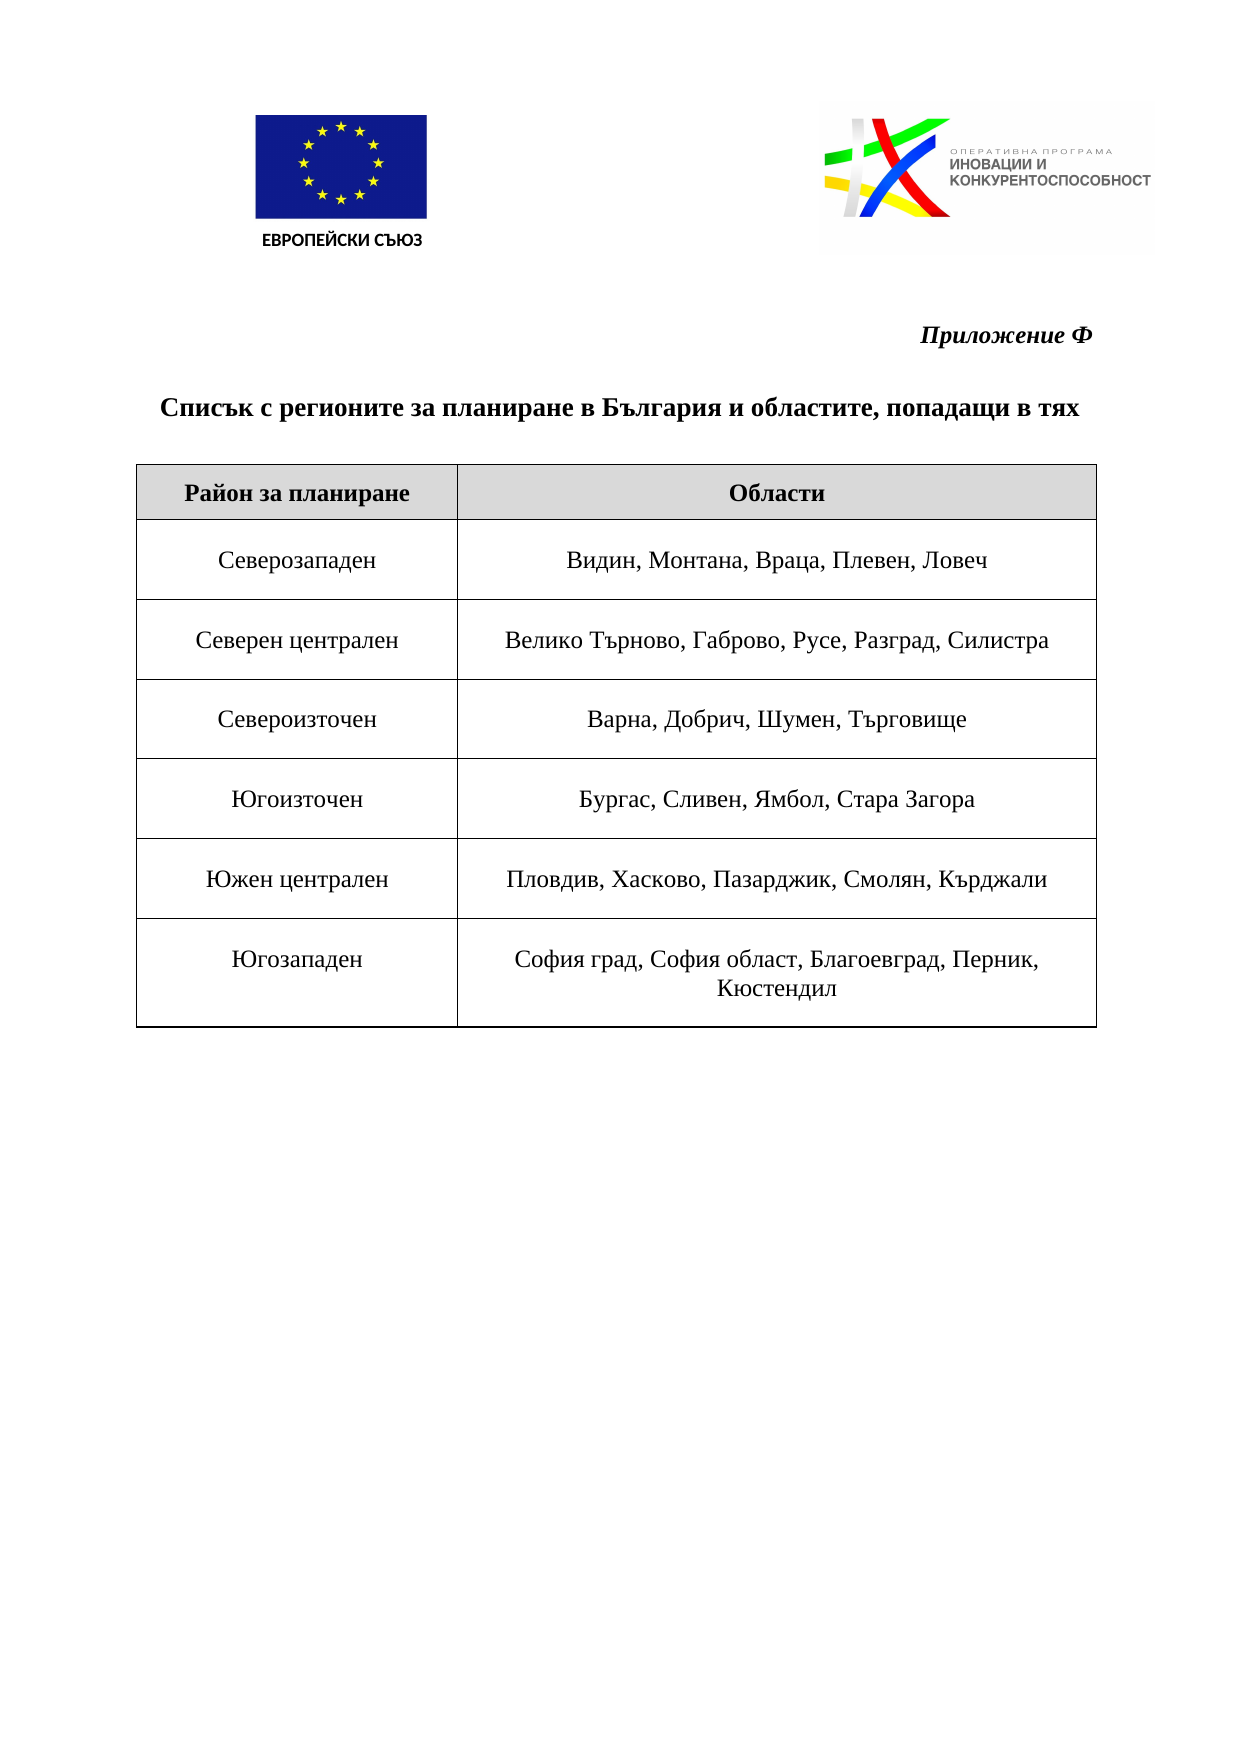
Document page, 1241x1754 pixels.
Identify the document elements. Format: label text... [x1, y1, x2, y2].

text Приложение Ф [148, 320, 1093, 349]
table_cell Североизточен [137, 680, 457, 758]
table_cell Северен централен [137, 600, 457, 678]
table_cell Южен централен [137, 839, 457, 918]
table_cell Пловдив, Хасково, Пазарджик, Смолян, Кърджали [458, 839, 1096, 918]
picture [819, 101, 1155, 255]
picture [252, 115, 430, 222]
table_cell Югоизточен [137, 759, 457, 838]
table_cell Бургас, Сливен, Ямбол, Стара Загора [458, 759, 1096, 838]
table_header Район за планиране [137, 465, 457, 519]
table_cell София град, София област, Благоевград, Перник, Кюстендил [458, 919, 1096, 1026]
table_cell Северозападен [137, 520, 457, 599]
table_cell Югозападен [137, 919, 457, 1026]
table_cell Варна, Добрич, Шумен, Търговище [458, 680, 1096, 758]
text Списък с регионите за планиране в България и областите, попадащи в тях [148, 391, 1093, 422]
table_header Области [458, 465, 1096, 519]
table_cell Видин, Монтана, Враца, Плевен, Ловеч [458, 520, 1096, 599]
table_cell Велико Търново, Габрово, Русе, Разград, Силистра [458, 600, 1096, 678]
